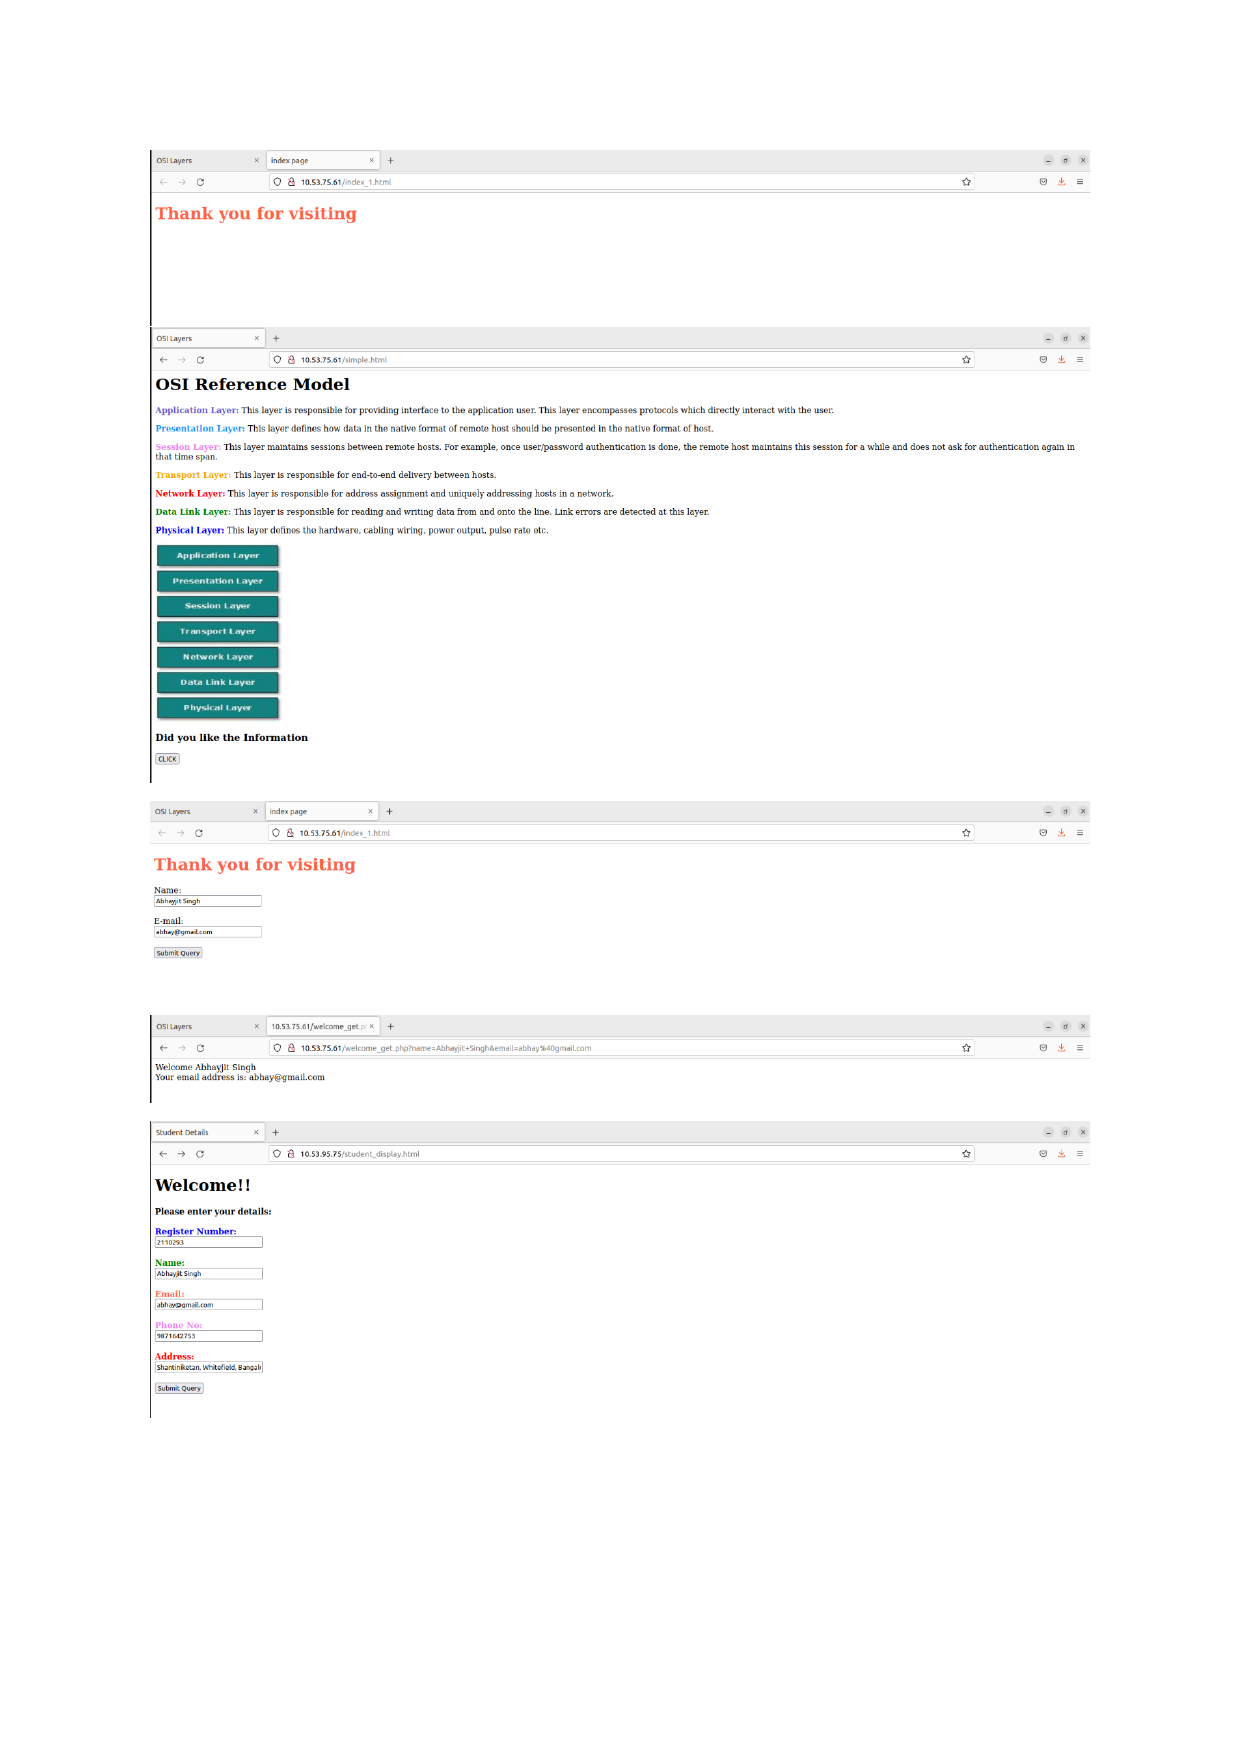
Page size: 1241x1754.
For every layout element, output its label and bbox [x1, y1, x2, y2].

picture [150, 327, 1091, 783]
picture [150, 801, 1091, 997]
picture [150, 1015, 1091, 1103]
picture [150, 1121, 1091, 1418]
picture [150, 150, 1091, 326]
